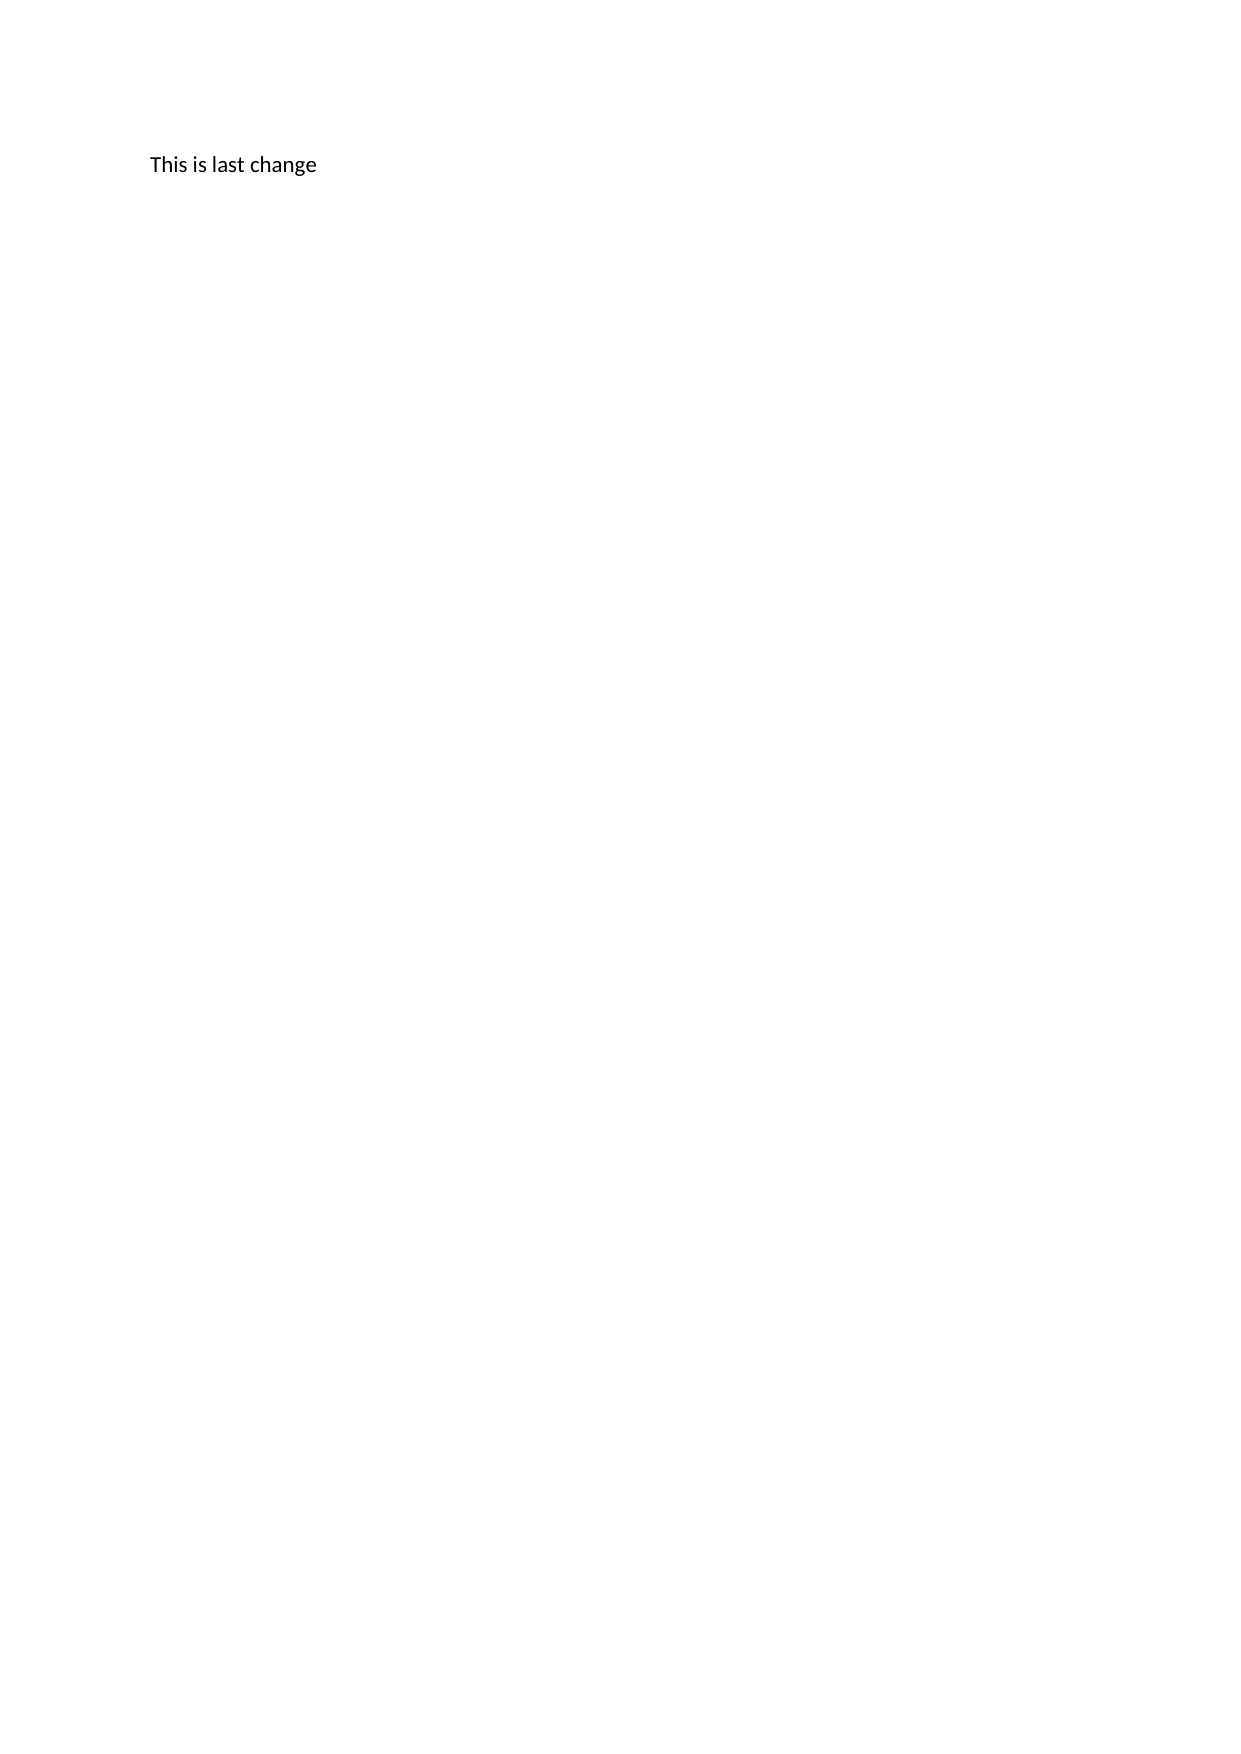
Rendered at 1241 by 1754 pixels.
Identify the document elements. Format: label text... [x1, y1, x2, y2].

text This is last change [150, 150, 1090, 178]
